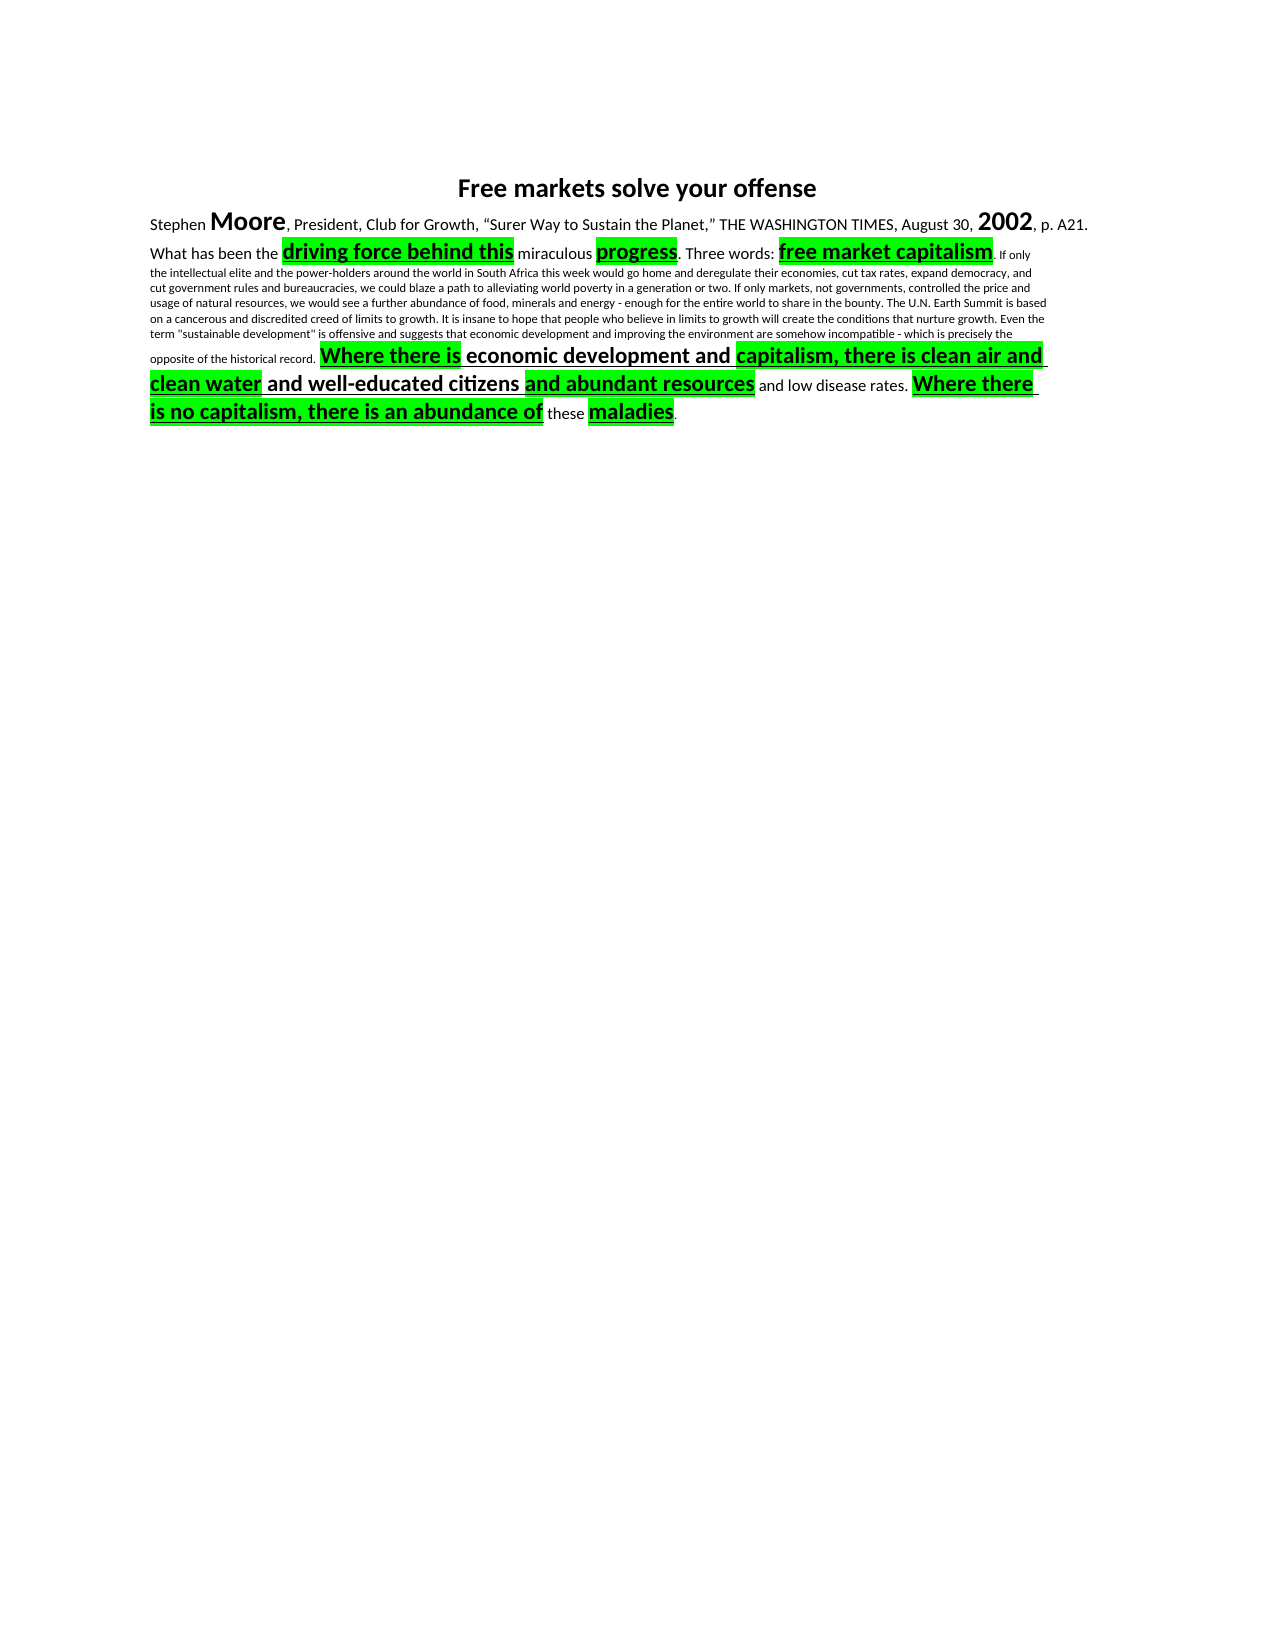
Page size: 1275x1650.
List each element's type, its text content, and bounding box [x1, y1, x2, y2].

text What has been the driving force behind this miraculous progress. Three words: free market capitalism. If only the intellectual elite and the power-holders around the world in South Africa this week would go home and deregulate their economies, cut tax rates, expand democracy, and cut government rules and bureaucracies, we could blaze a path to alleviating world poverty in a generation or two. If only markets, not governments, controlled the price and usage of natural resources, we would see a further abundance of food, minerals and energy - enough for the entire world to share in the bounty. The U.N. Earth Summit is based on a cancerous and discredited creed of limits to growth. It is insane to hope that people who believe in limits to growth will create the conditions that nurture growth. Even the term "sustainable development" is offensive and suggests that economic development and improving the environment are somehow incompatible - which is precisely the opposite of the historical record. Where there is economic development and capitalism, there is clean air and clean water and well-educated citizens and abundant resources and low disease rates. Where there is no capitalism, there is an abundance of these maladies. [150, 237, 1050, 426]
subtitle Free markets solve your offense [150, 171, 1125, 204]
text Stephen Moore, President, Club for Growth, “Surer Way to Sustain the Planet,” THE WASHINGTON TIMES, August 30, 2002, p. A21. [150, 204, 1125, 237]
